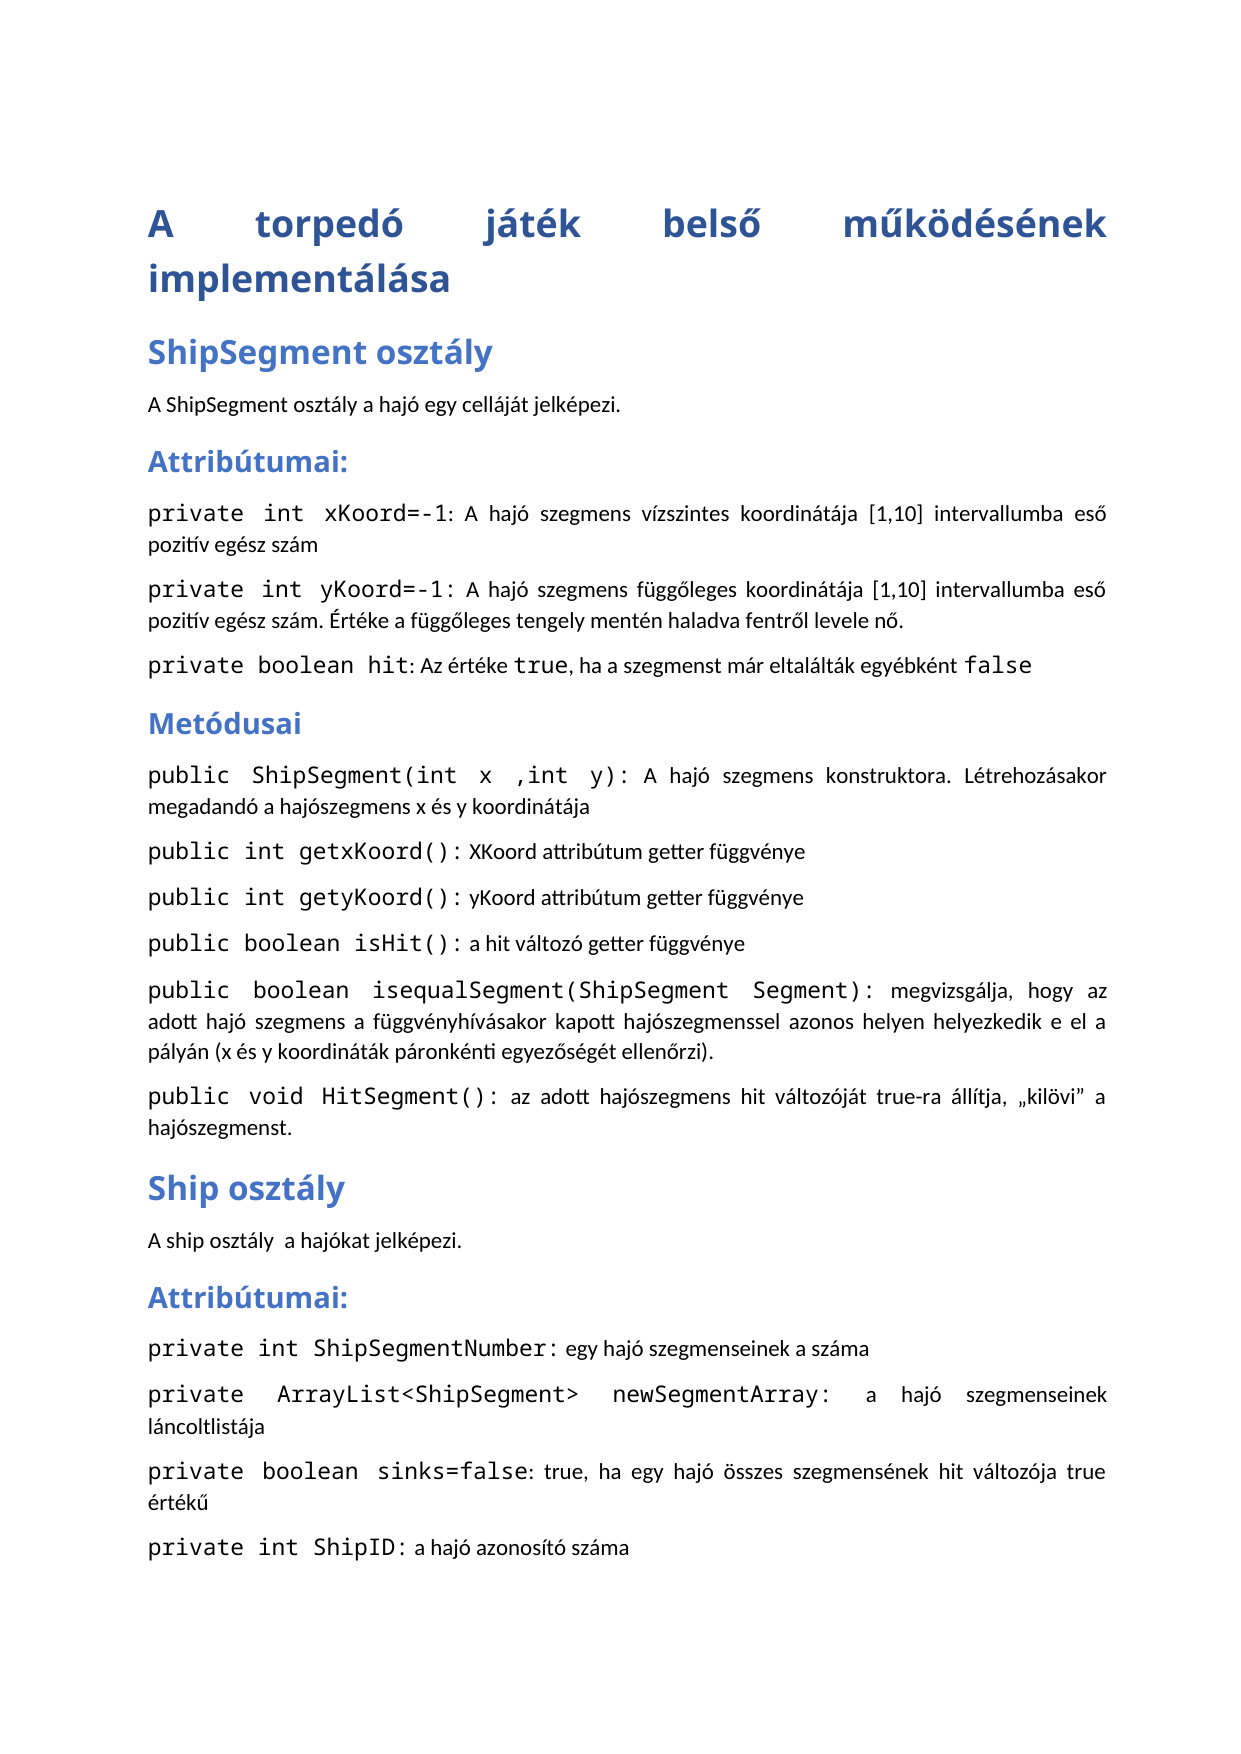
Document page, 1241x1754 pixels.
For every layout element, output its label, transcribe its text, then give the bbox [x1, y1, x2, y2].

text A ship osztály a hajókat jelképezi. [148, 1226, 1107, 1254]
text private boolean sinks=false: true, ha egy hajó összes szegmensének hit változója true értékű [148, 1454, 1107, 1516]
text public int getyKoord(): yKoord attribútum getter függvénye [148, 881, 1107, 912]
text public int getxKoord(): XKoord attribútum getter függvénye [148, 835, 1107, 866]
text public boolean isHit(): a hit változó getter függvénye [148, 927, 1107, 958]
text private int xKoord=-1: A hajó szegmens vízszintes koordinátája [1,10] intervallumba eső pozitív egész szám [148, 496, 1107, 558]
text private ArrayList<ShipSegment> newSegmentArray: a hajó szegmenseinek láncoltlistája [148, 1378, 1107, 1440]
text public ShipSegment(int x ,int y): A hajó szegmens konstruktora. Létrehozásakor megadandó a hajószegmens x és y koordinátája [148, 759, 1107, 820]
text private boolean hit: Az értéke true, ha a szegmenst már eltalálták egyébként false [148, 649, 1107, 680]
subtitle Attribútumai: [148, 441, 1107, 481]
text private int ShipID: a hajó azonosító száma [148, 1531, 1107, 1562]
text A ShipSegment osztály a hajó egy celláját jelképezi. [148, 390, 1107, 418]
subtitle Metódusai [148, 703, 1107, 743]
subtitle Ship osztály [148, 1164, 1107, 1210]
text public void HitSegment(): az adott hajószegmens hit változóját true-ra állítja, „kilövi” a hajószegmenst. [148, 1080, 1107, 1141]
text private int yKoord=-1: A hajó szegmens függőleges koordinátája [1,10] intervallumba eső pozitív egész szám. Értéke a függőleges tengely mentén haladva fentről levele nő. [148, 573, 1107, 634]
subtitle Attribútumai: [148, 1277, 1107, 1317]
subtitle ShipSegment osztály [148, 329, 1107, 374]
text private int ShipSegmentNumber: egy hajó szegmenseinek a száma [148, 1332, 1107, 1363]
text public boolean isequalSegment(ShipSegment Segment): megvizsgálja, hogy az adott hajó szegmens a függvényhívásakor kapott hajószegmenssel azonos helyen helyezkedik e el a pályán (x és y koordináták páronkénti egyezőségét ellenőrzi). [148, 973, 1107, 1065]
subtitle A torpedó játék belső működésének implementálása [148, 198, 1107, 304]
